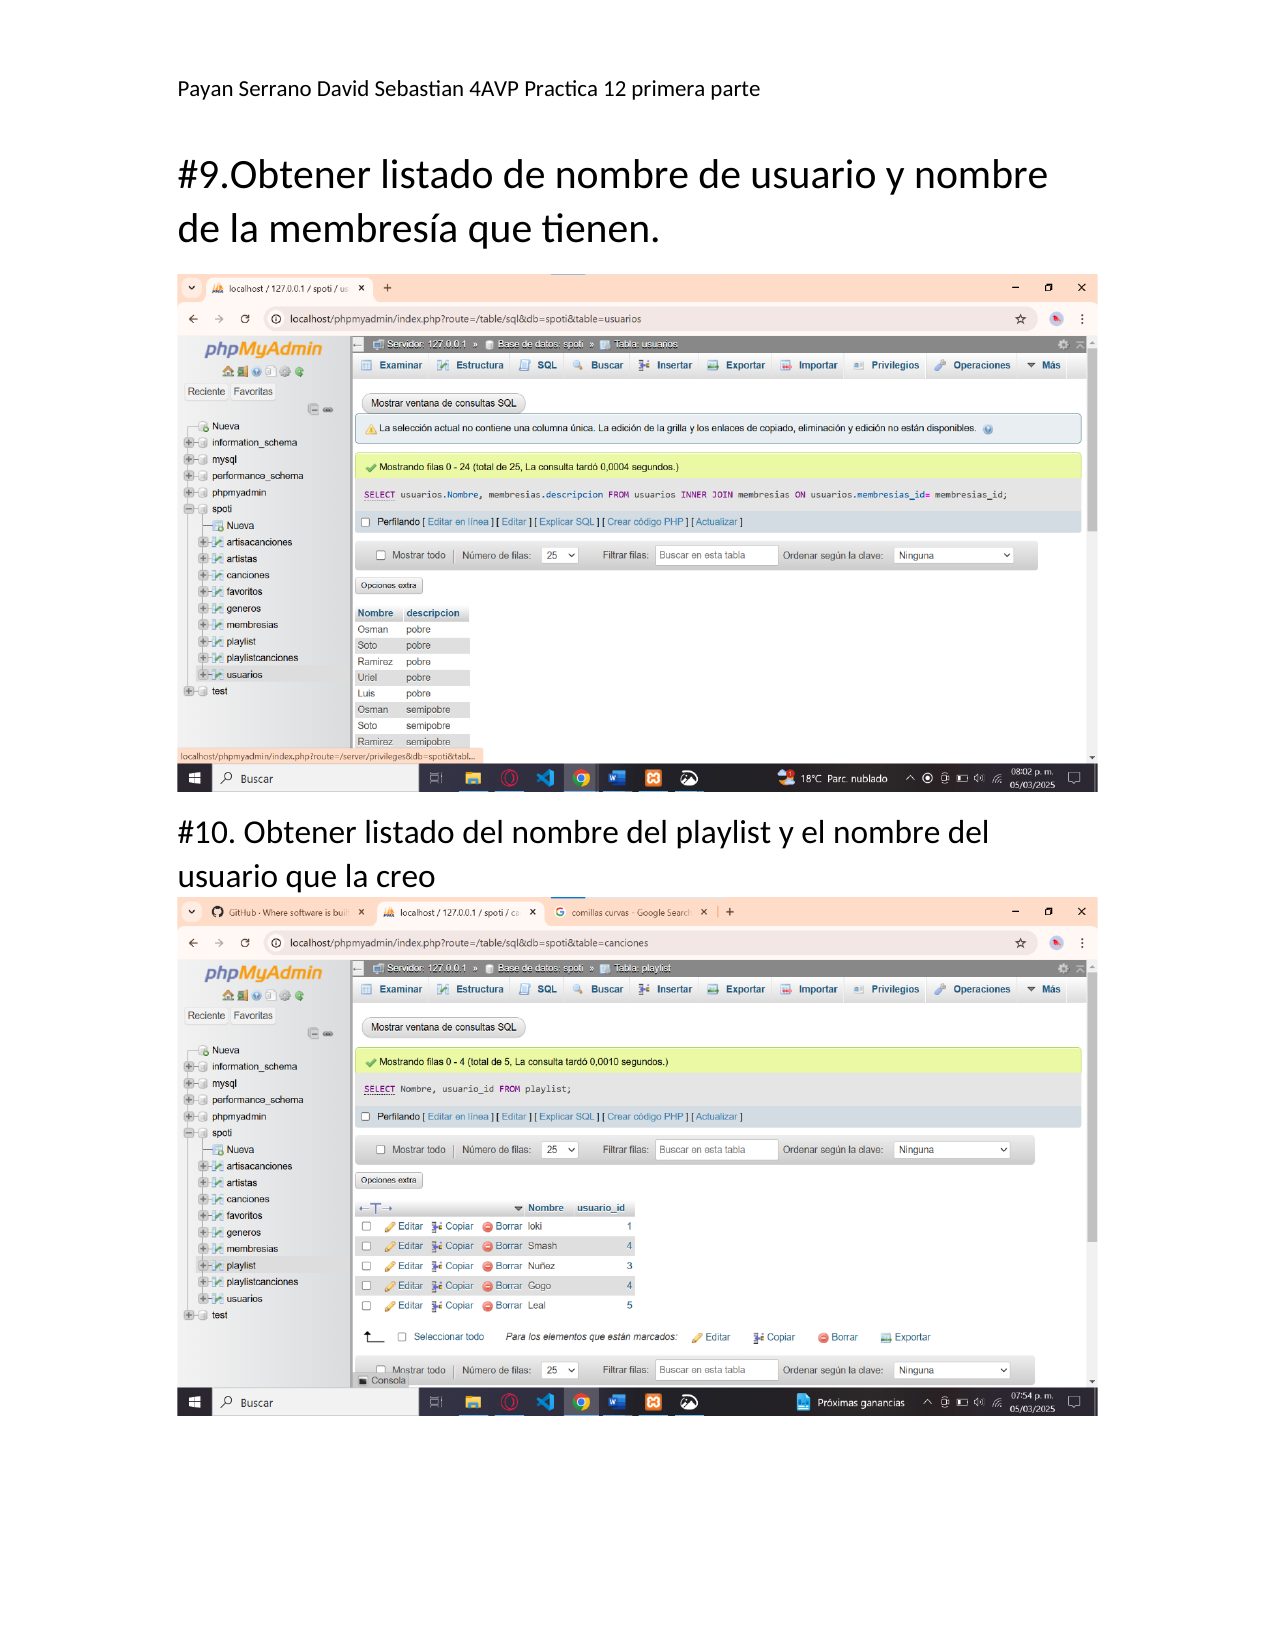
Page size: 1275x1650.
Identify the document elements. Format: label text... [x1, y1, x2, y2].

text #10. Obtener listado del nombre del playlist y el nombre del usuario que la creo [177, 811, 1098, 897]
picture [177, 274, 1098, 792]
picture [177, 897, 1098, 1416]
text #9.Obtener listado de nombre de usuario y nombre de la membresía que tienen. [177, 148, 1098, 253]
